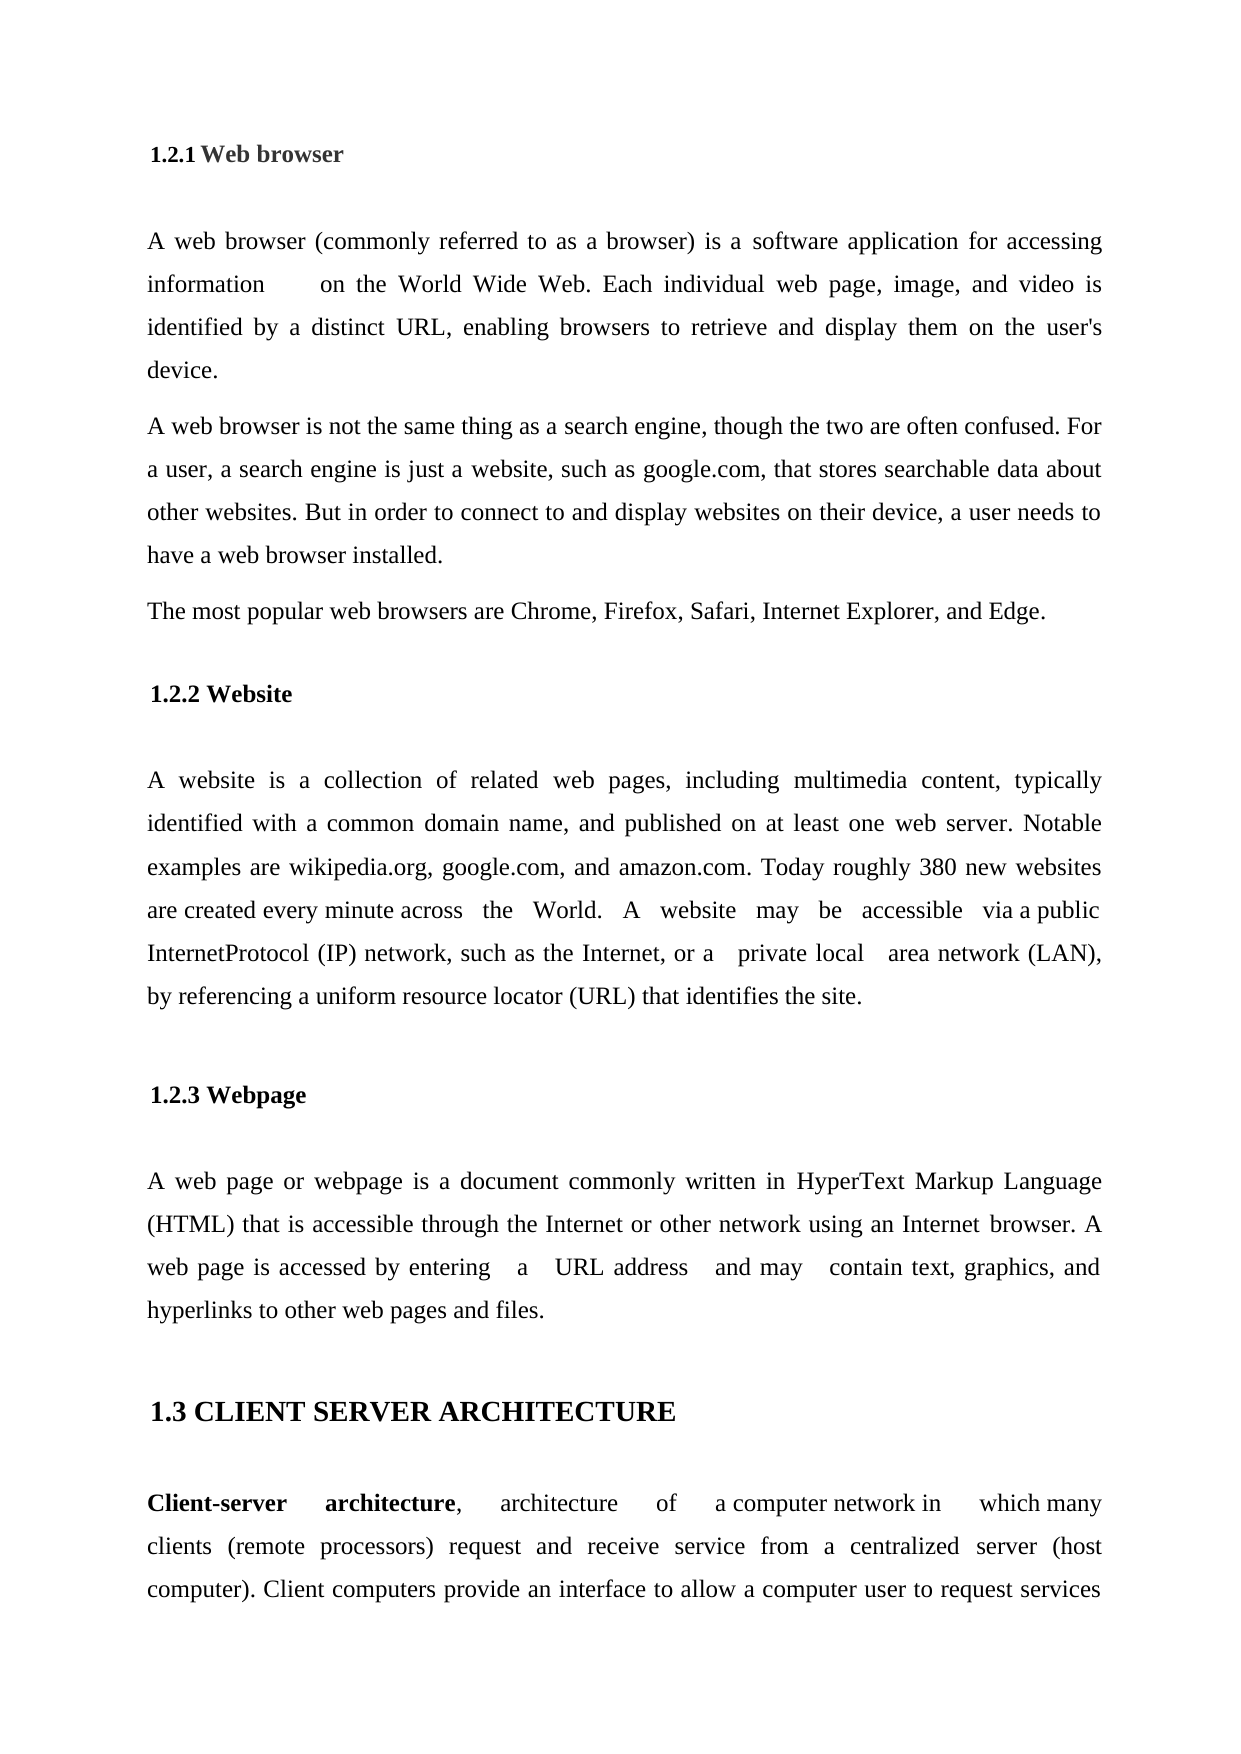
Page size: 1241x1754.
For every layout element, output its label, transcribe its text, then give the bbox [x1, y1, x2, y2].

text A web browser is not the same thing as a search engine, though the two are often confused. For a user, a search engine is just a website, such as google.com, that stores searchable data about other websites. But in order to connect to and display websites on their device, a user needs to have a web browser installed. [147, 411, 1102, 569]
text A website is a collection of related web pages, including multimedia content, typically identified with a common domain name, and published on at least one web server. Notable examples are wikipedia.org, google.com, and amazon.com. Today roughly 380 new websites are created every minute across the World. A website may be accessible via a public InternetProtocol (IP) network, such as the Internet, or a private local area network (LAN), by referencing a uniform resource locator (URL) that identifies the site. [147, 765, 1102, 1010]
subtitle CLIENT SERVER ARCHITECTURE [150, 1394, 1188, 1428]
subtitle Webpage [150, 1080, 1188, 1108]
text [147, 1488, 1102, 1603]
text A web page or webpage is a document commonly written in HyperText Markup Language (HTML) that is accessible through the Internet or other network using an Internet browser. A web page is accessed by entering a URL address and may contain text, graphics, and hyperlinks to other web pages and files. [147, 1166, 1102, 1324]
text The most popular web browsers are Chrome, Firefox, Safari, Internet Explorer, and Edge. [147, 596, 1102, 625]
list Web browser [150, 139, 1188, 168]
text A web browser (commonly referred to as a browser) is a software application for accessing information on the World Wide Web. Each individual web page, image, and video is identified by a distinct URL, enabling browsers to retrieve and display them on the user's device. [147, 226, 1102, 384]
subtitle Website [150, 679, 1188, 708]
